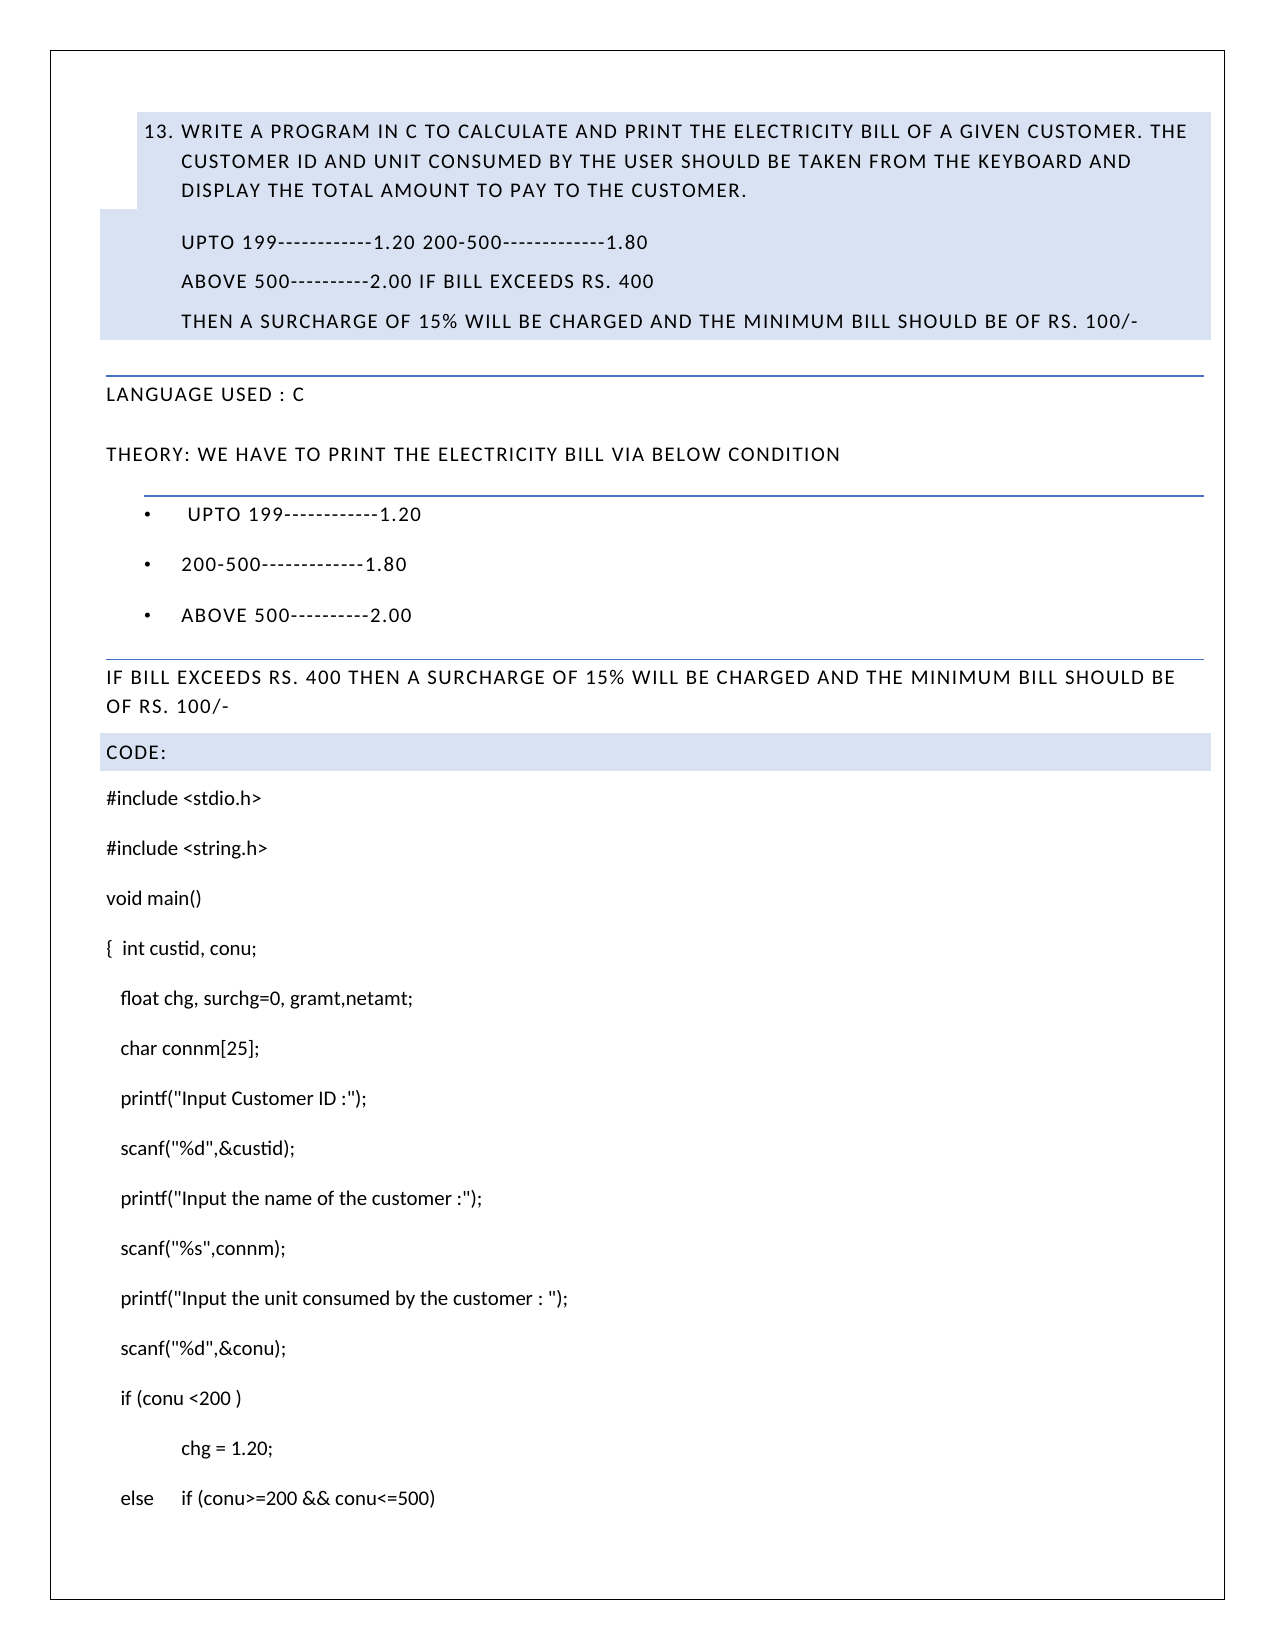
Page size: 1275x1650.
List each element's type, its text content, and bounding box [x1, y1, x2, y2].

subtitle upto 199------------1.20 200-500-------------1.80 [106, 229, 1204, 254]
subtitle Above 500----------2.00 If bill exceeds Rs. 400 [106, 262, 1204, 294]
text chg = 1.20; [106, 1435, 1204, 1461]
subtitle Language used : C [106, 377, 1204, 406]
subtitle 200-500-------------1.80 [144, 546, 1204, 577]
text scanf("%s",connm); [106, 1235, 1204, 1261]
text { int custid, conu; [106, 935, 1204, 961]
text scanf("%d",&conu); [106, 1335, 1204, 1361]
subtitle upto 199------------1.20 [144, 497, 1204, 526]
text float chg, surchg=0, gramt,netamt; [106, 985, 1204, 1011]
text printf("Input Customer ID :"); [106, 1085, 1204, 1111]
subtitle Code: [106, 739, 1204, 765]
text printf("Input the unit consumed by the customer : "); [106, 1285, 1204, 1311]
subtitle If bill exceeds Rs. 400 then a surcharge of 15% will be charged and the minimum bill should be of Rs. 100/- [106, 660, 1204, 719]
text scanf("%d",&custid); [106, 1135, 1204, 1161]
text void main() [106, 885, 1204, 911]
text #include <stdio.h> [106, 785, 1204, 811]
text printf("Input the name of the customer :"); [106, 1185, 1204, 1211]
text else if (conu>=200 && conu<=500) [106, 1485, 1204, 1511]
subtitle Above 500----------2.00 [144, 596, 1204, 627]
text #include <string.h> [106, 835, 1204, 861]
text if (conu <200 ) [106, 1385, 1204, 1411]
subtitle Write a program in C to calculate and print the Electricity bill of a given customer. The customer id and unit consumed by the user should be taken from the keyboard and display the total amount to pay to the customer. [144, 119, 1204, 202]
text char connm[25]; [106, 1035, 1204, 1061]
subtitle then a surcharge of 15% will be charged and the minimum bill should be of Rs. 100/- [106, 302, 1204, 334]
subtitle Theory: We have to print THE ELECTRICITY BILL via below condition [106, 435, 1204, 467]
